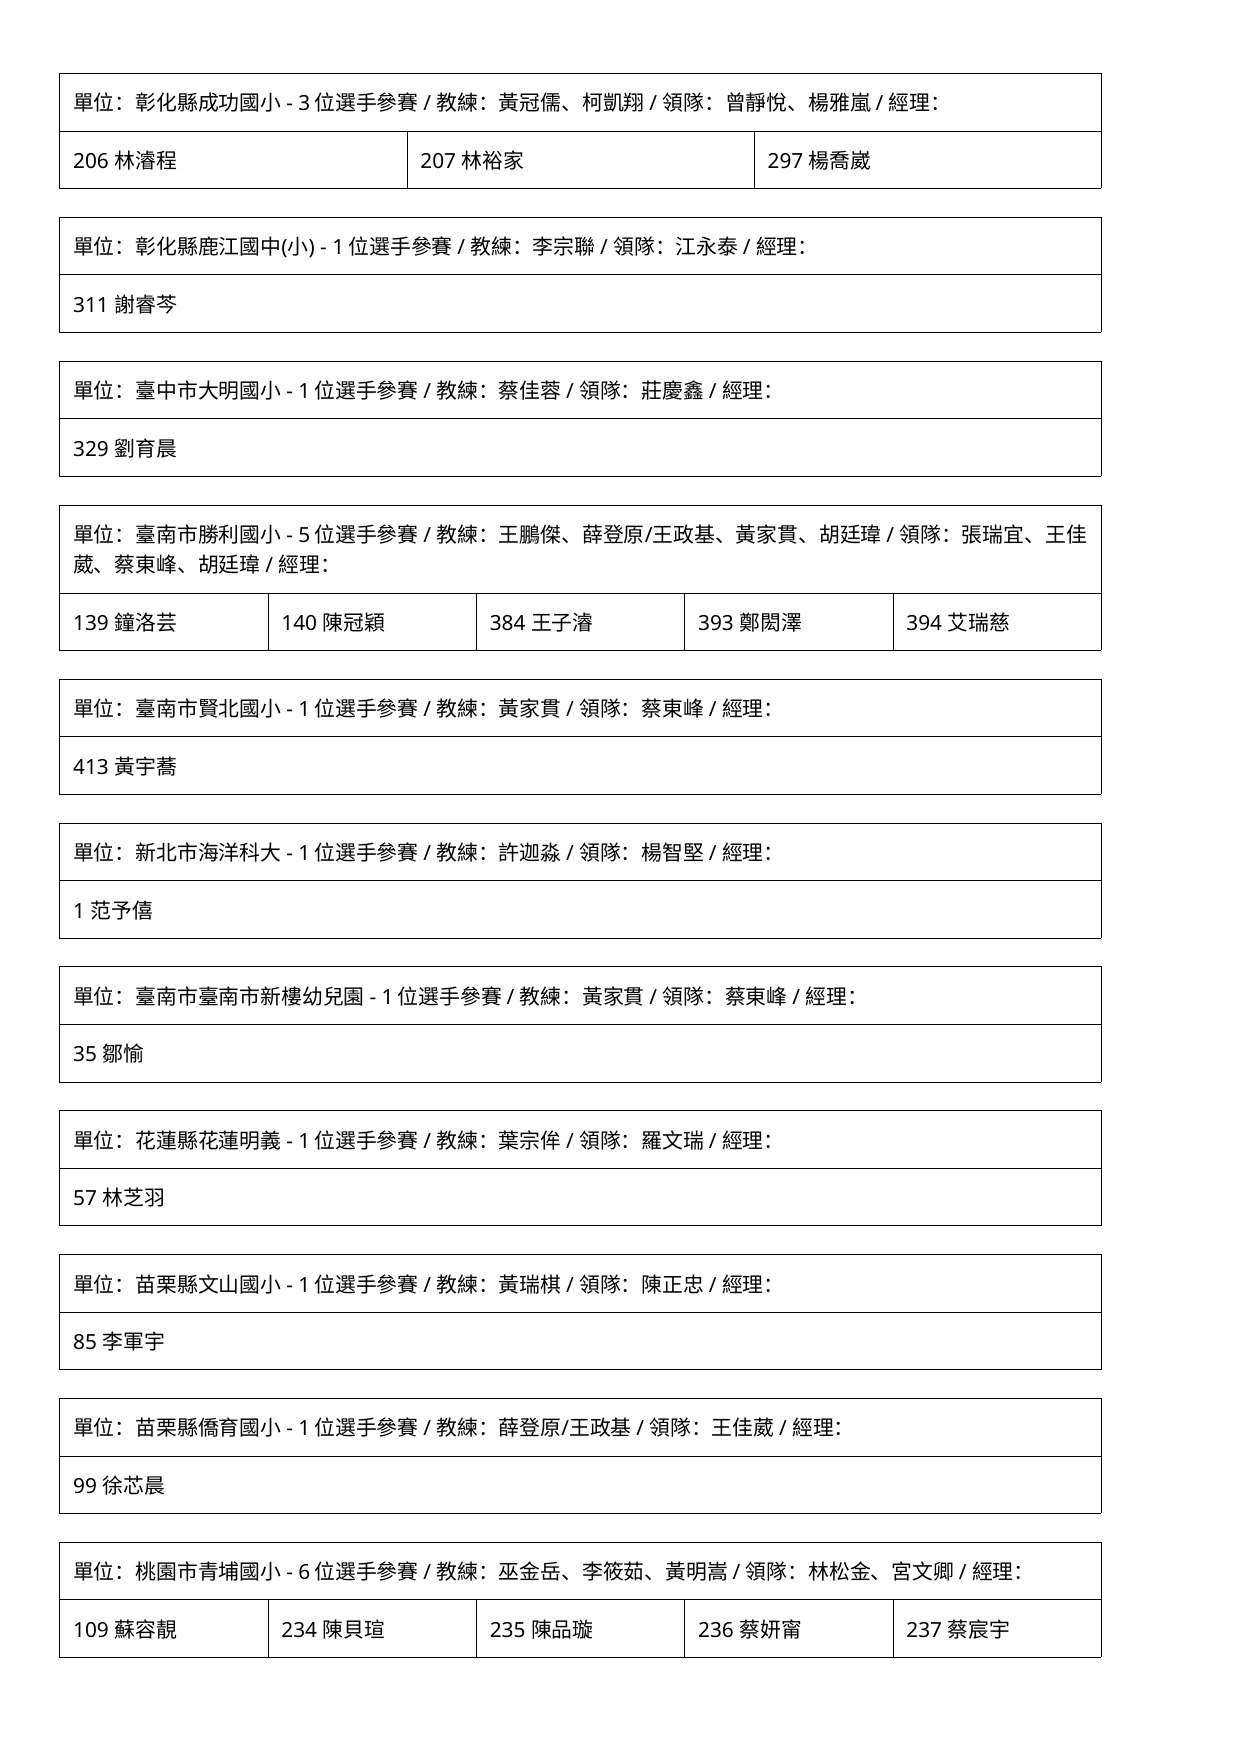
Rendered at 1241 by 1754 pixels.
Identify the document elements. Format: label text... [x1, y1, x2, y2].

table_header 393 鄭閎澤 [685, 594, 893, 650]
table_header 57 林芝羽 [60, 1169, 1101, 1225]
table_header 單位：彰化縣鹿江國中(小) - 1位選手參賽 / 教練：李宗聯 / 領隊：江永泰 / 經理： [60, 218, 1101, 274]
table_header 413 黃宇蕎 [60, 737, 1101, 794]
table_header 1 范予僖 [60, 881, 1101, 938]
table_header 單位：花蓮縣花蓮明義 - 1位選手參賽 / 教練：葉宗侔 / 領隊：羅文瑞 / 經理： [60, 1111, 1101, 1168]
table_header 85 李軍宇 [60, 1313, 1101, 1369]
table_header 384 王子濬 [477, 594, 684, 650]
table_header 297 楊喬崴 [755, 132, 1101, 188]
table_header 單位：臺南市臺南市新樓幼兒園 - 1位選手參賽 / 教練：黃家貫 / 領隊：蔡東峰 / 經理： [60, 967, 1101, 1024]
table_header 206 林濬程 [60, 132, 407, 188]
table_header 單位：彰化縣成功國小 - 3位選手參賽 / 教練：黃冠儒、柯凱翔 / 領隊：曾靜悅、楊雅嵐 / 經理： [60, 74, 1101, 131]
table_header 140 陳冠穎 [269, 594, 476, 650]
table_header 99 徐芯晨 [60, 1457, 1101, 1513]
table_header 單位：臺南市勝利國小 - 5位選手參賽 / 教練：王鵬傑、薛登原/王政基、黃家貫、胡廷瑋 / 領隊：張瑞宜、王佳葳、蔡東峰、胡廷瑋 / 經理： [60, 506, 1101, 592]
table_header 311 謝睿芩 [60, 275, 1101, 332]
table_header 單位：苗栗縣僑育國小 - 1位選手參賽 / 教練：薛登原/王政基 / 領隊：王佳葳 / 經理： [60, 1399, 1101, 1456]
table_header 單位：苗栗縣文山國小 - 1位選手參賽 / 教練：黃瑞棋 / 領隊：陳正忠 / 經理： [60, 1255, 1101, 1312]
table_header 329 劉育晨 [60, 419, 1101, 476]
table_header 234 陳貝瑄 [269, 1600, 476, 1657]
table_header 單位：桃園市青埔國小 - 6位選手參賽 / 教練：巫金岳、李筱茹、黃明嵩 / 領隊：林松金、宮文卿 / 經理： [60, 1543, 1101, 1599]
table_header 207 林裕家 [408, 132, 754, 188]
table_header 139 鐘洛芸 [60, 594, 268, 650]
table_header 237 蔡宸宇 [894, 1600, 1101, 1657]
table_header 394 艾瑞慈 [894, 594, 1101, 650]
table_header 235 陳品璇 [477, 1600, 684, 1657]
table_header 單位：臺中市大明國小 - 1位選手參賽 / 教練：蔡佳蓉 / 領隊：莊慶鑫 / 經理： [60, 362, 1101, 418]
table_header 35 鄒愉 [60, 1025, 1101, 1082]
table_header 236 蔡妍甯 [685, 1600, 893, 1657]
table_header 109 蘇容靚 [60, 1600, 268, 1657]
table_header 單位：臺南市賢北國小 - 1位選手參賽 / 教練：黃家貫 / 領隊：蔡東峰 / 經理： [60, 680, 1101, 736]
table_header 單位：新北市海洋科大 - 1位選手參賽 / 教練：許迦淼 / 領隊：楊智堅 / 經理： [60, 824, 1101, 880]
